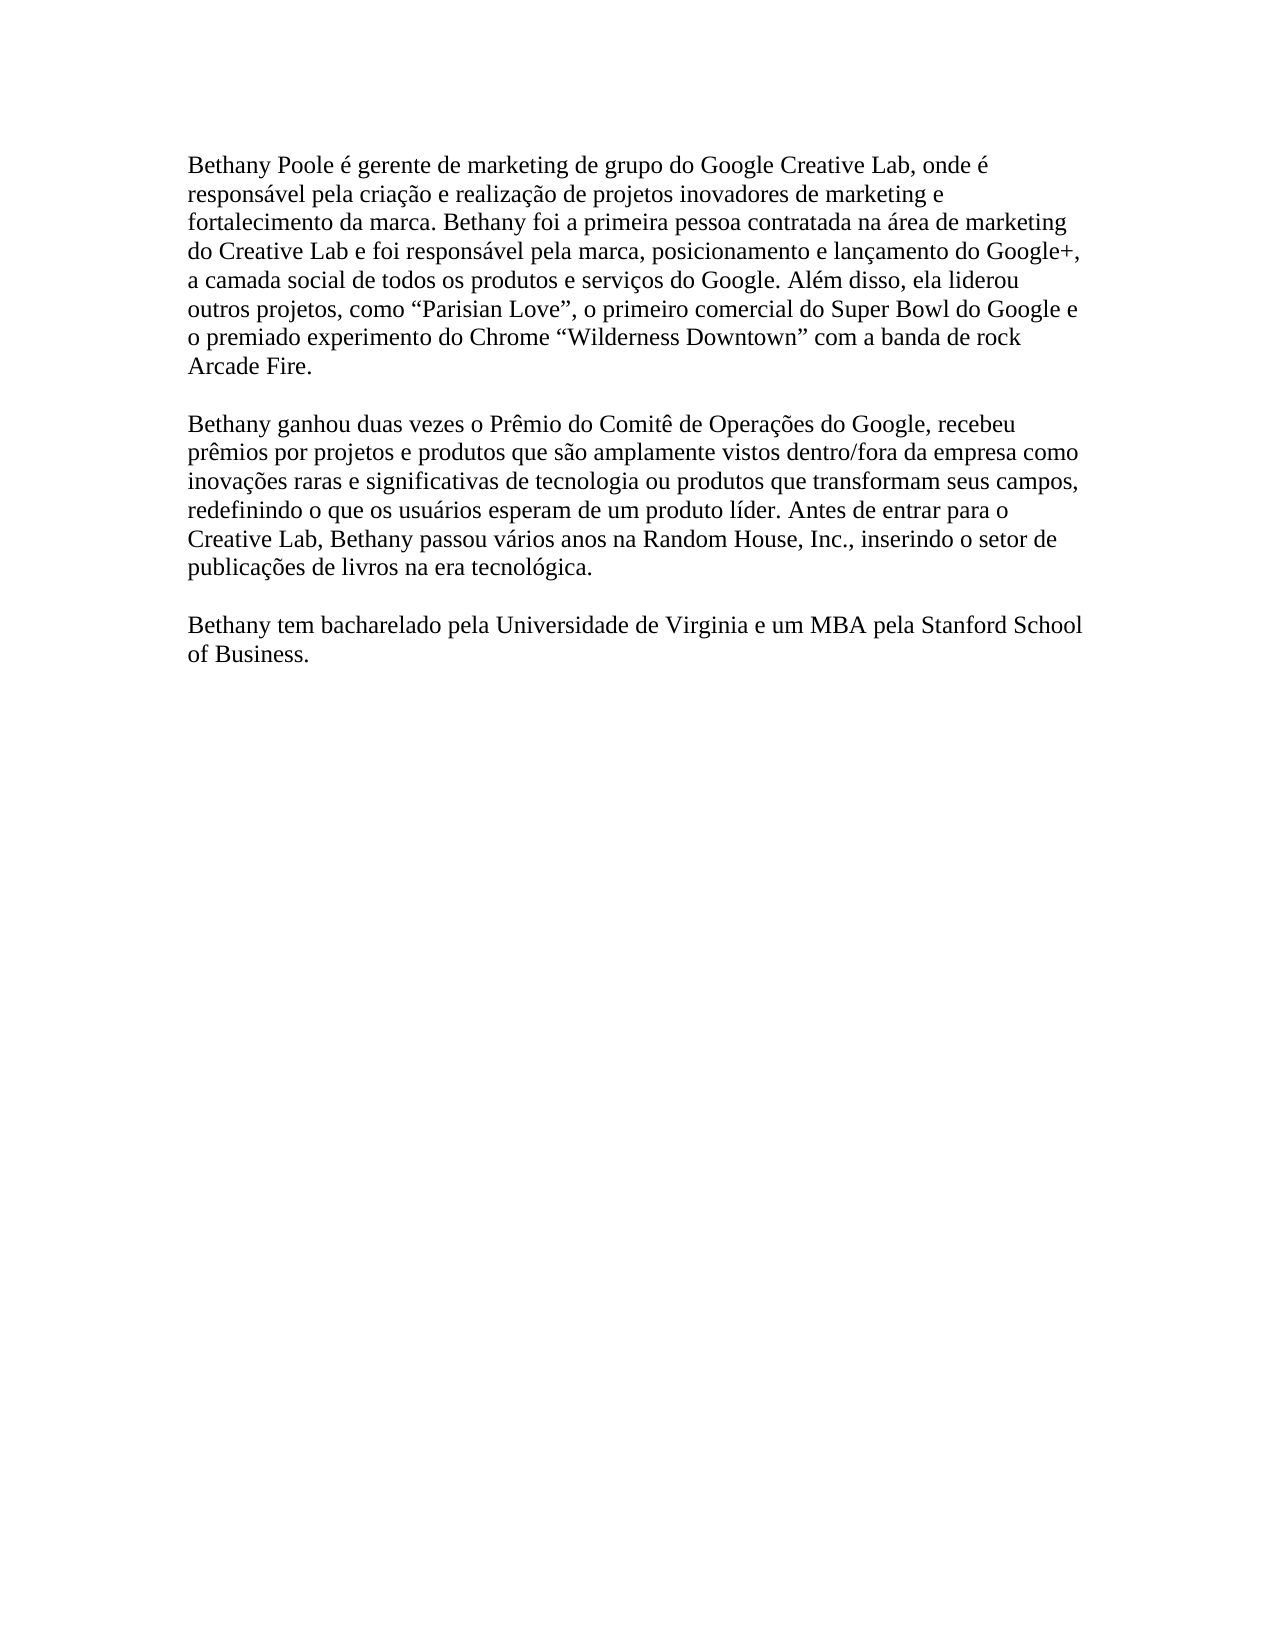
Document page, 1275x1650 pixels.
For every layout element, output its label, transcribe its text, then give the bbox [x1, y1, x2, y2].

text Bethany Poole é gerente de marketing de grupo do Google Creative Lab, onde é responsável pela criação e realização de projetos inovadores de marketing e fortalecimento da marca. Bethany foi a primeira pessoa contratada na área de marketing do Creative Lab e foi responsável pela marca, posicionamento e lançamento do Google+, a camada social de todos os produtos e serviços do Google. Além disso, ela liderou outros projetos, como “Parisian Love”, o primeiro comercial do Super Bowl do Google e o premiado experimento do Chrome “Wilderness Downtown” com a banda de rock Arcade Fire. [187, 150, 1087, 380]
text Bethany ganhou duas vezes o Prêmio do Comitê de Operações do Google, recebeu prêmios por projetos e produtos que são amplamente vistos dentro/fora da empresa como inovações raras e significativas de tecnologia ou produtos que transformam seus campos, redefinindo o que os usuários esperam de um produto líder. Antes de entrar para o Creative Lab, Bethany passou vários anos na Random House, Inc., inserindo o setor de publicações de livros na era tecnológica. [187, 409, 1087, 581]
text Bethany tem bacharelado pela Universidade de Virginia e um MBA pela Stanford School of Business. [187, 610, 1087, 667]
